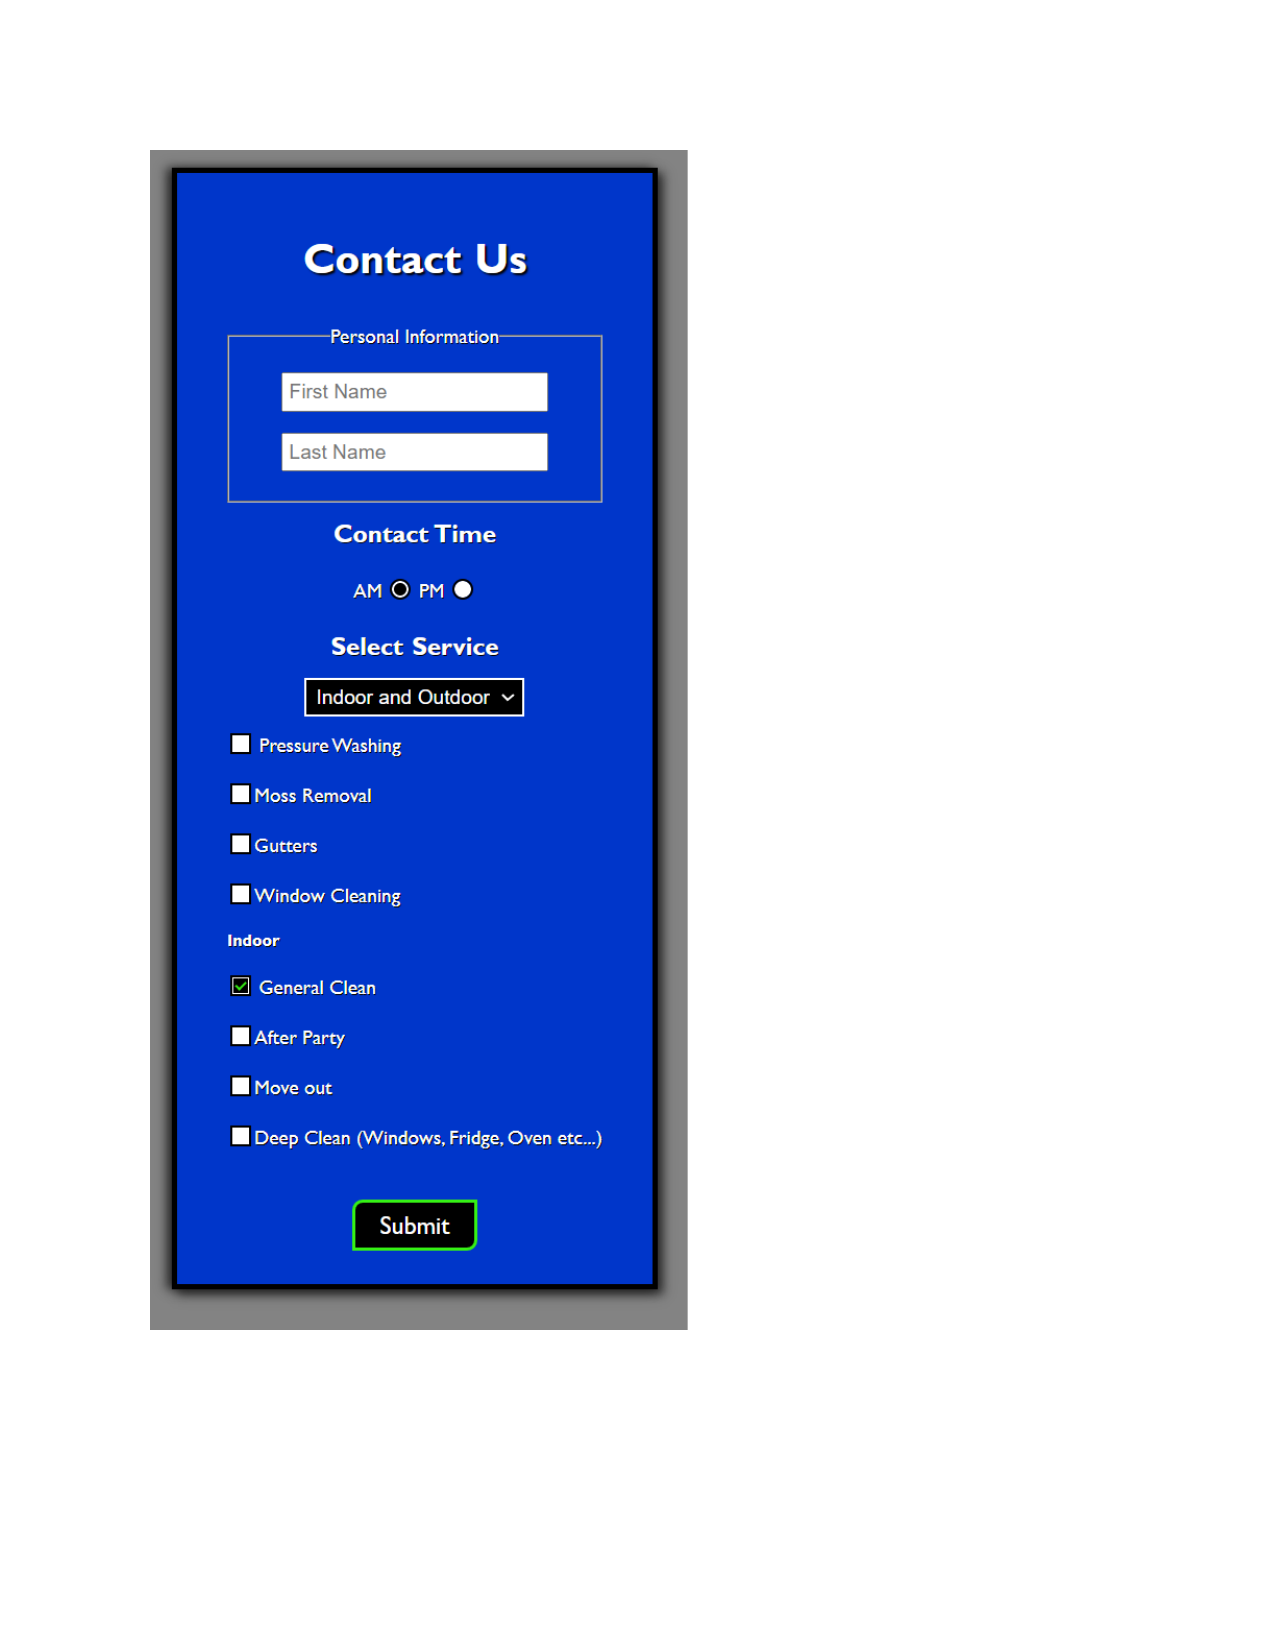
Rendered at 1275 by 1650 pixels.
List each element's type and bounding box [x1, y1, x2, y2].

picture [150, 150, 688, 1330]
